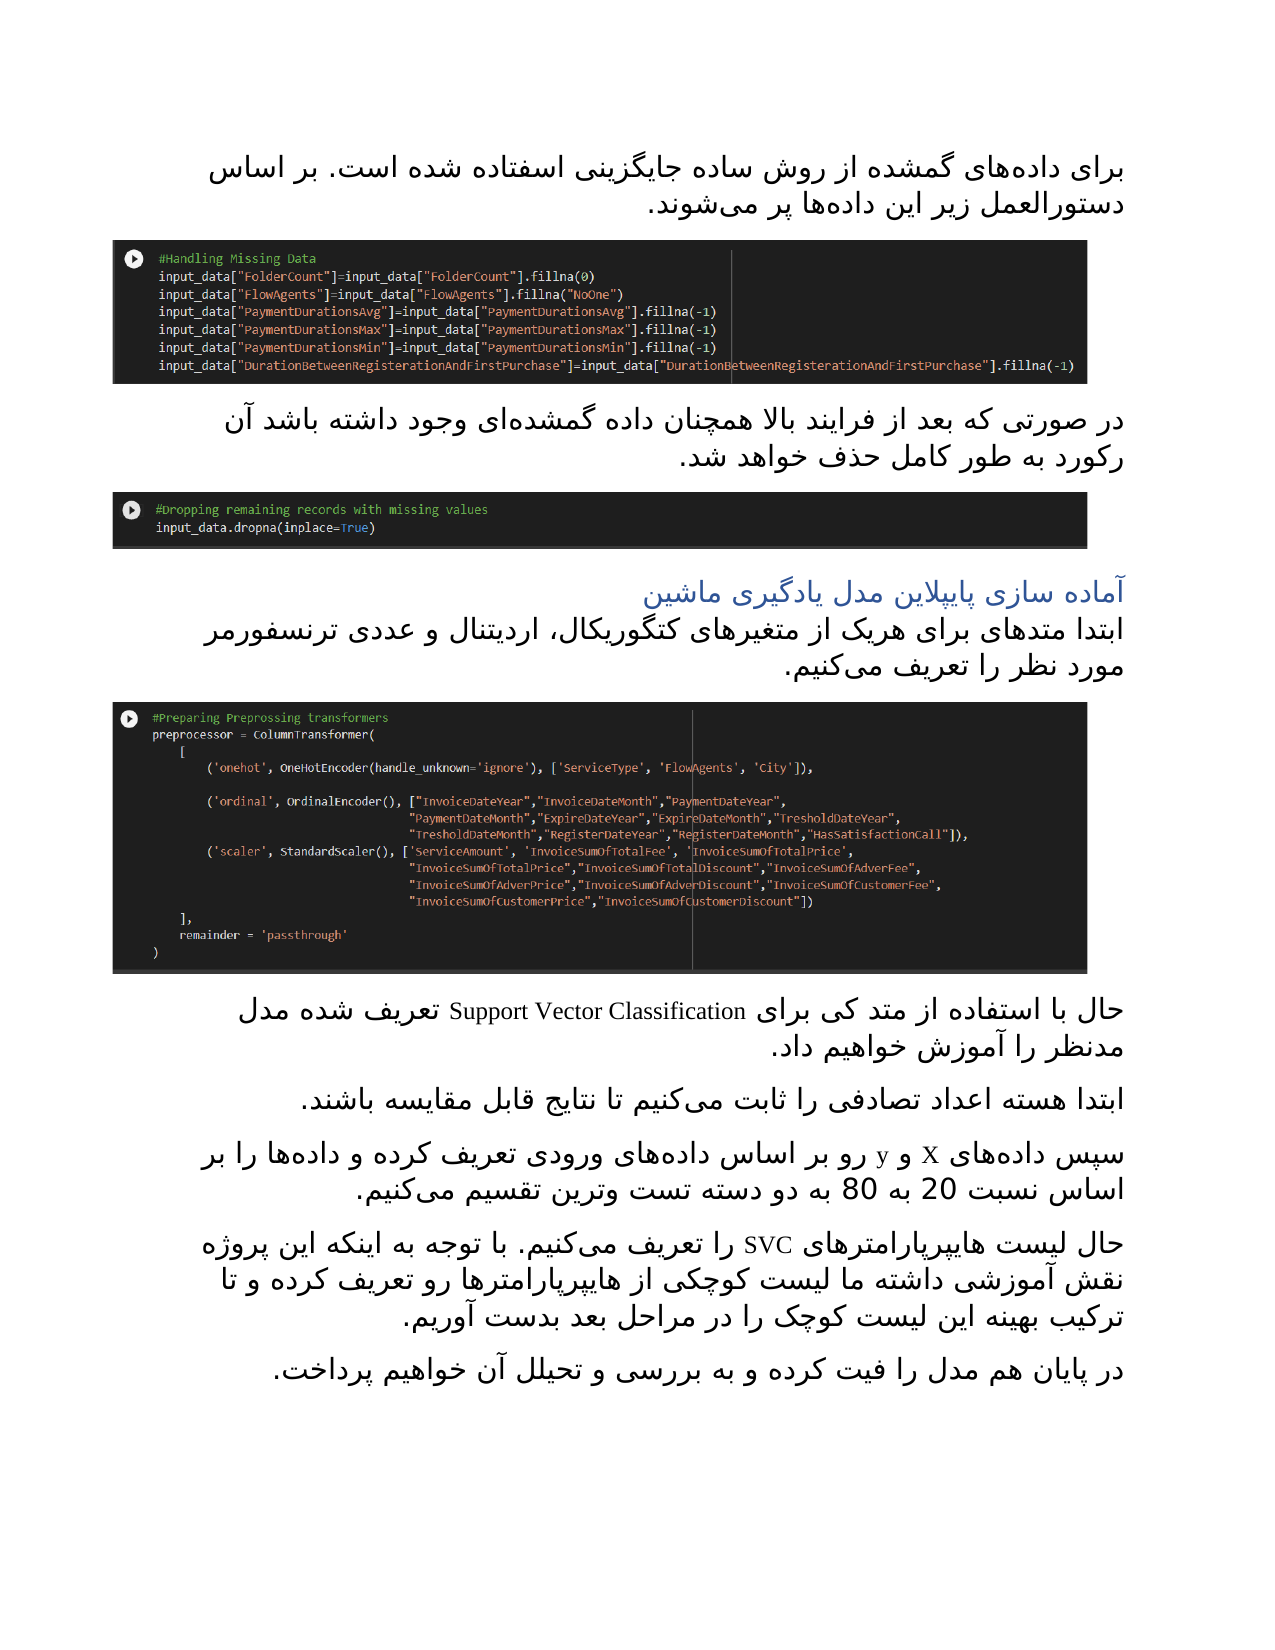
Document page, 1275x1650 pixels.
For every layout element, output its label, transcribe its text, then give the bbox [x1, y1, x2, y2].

text در پایان هم مدل را فیت کرده و به بررسی و تحیلل آن خواهیم پرداخت. [150, 1353, 1125, 1387]
text ابتدا متدهای برای هریک از متغیرهای کتگوریکال، اردیتنال و عددی ترنسفورمر مورد نظر را تعریف می‌کنیم. [150, 612, 1125, 683]
picture [112, 240, 1088, 384]
text برای داده‌های گمشده از روش ساده جایگزینی اسفتاده شده است. بر اساس دستورالعمل زیر این داده‌ها پر می‌شوند. [150, 150, 1125, 221]
text حال لیست هایپرپارامترهای SVC را تعریف می‌کنیم. با توجه به اینکه این پروژه نقش آموزشی داشته ما لیست کوچکی از هایپرپارامترها رو تعریف کرده و تا ترکیب بهینه این لیست کوچک را در مراحل بعد بدست آوریم. [150, 1226, 1125, 1333]
text حال با استفاده از متد کی برای Support Vector Classification تعریف شده مدل مدنظر را آموزش خواهیم داد. [150, 993, 1125, 1063]
text در صورتی که بعد از فرایند بالا همچنان داده گمشده‌ای وجود داشته باشد آن رکورد به طور کامل حذف خواهد شد. [150, 402, 1125, 473]
picture [112, 702, 1088, 974]
subtitle آماده سازی پایپلاین مدل یادگیری ماشین [150, 575, 1125, 609]
picture [112, 492, 1088, 549]
text سپس داده‌های X و y رو بر اساس داده‌های ورودی تعریف کرده و داده‌ها را بر اساس نسبت 20 به 80 به دو دسته تست وترین تقسیم می‎‌کنیم. [150, 1136, 1125, 1207]
text ابتدا هسته اعداد تصادفی را ثابت می‌کنیم تا نتایج قابل مقایسه باشند. [150, 1083, 1125, 1117]
